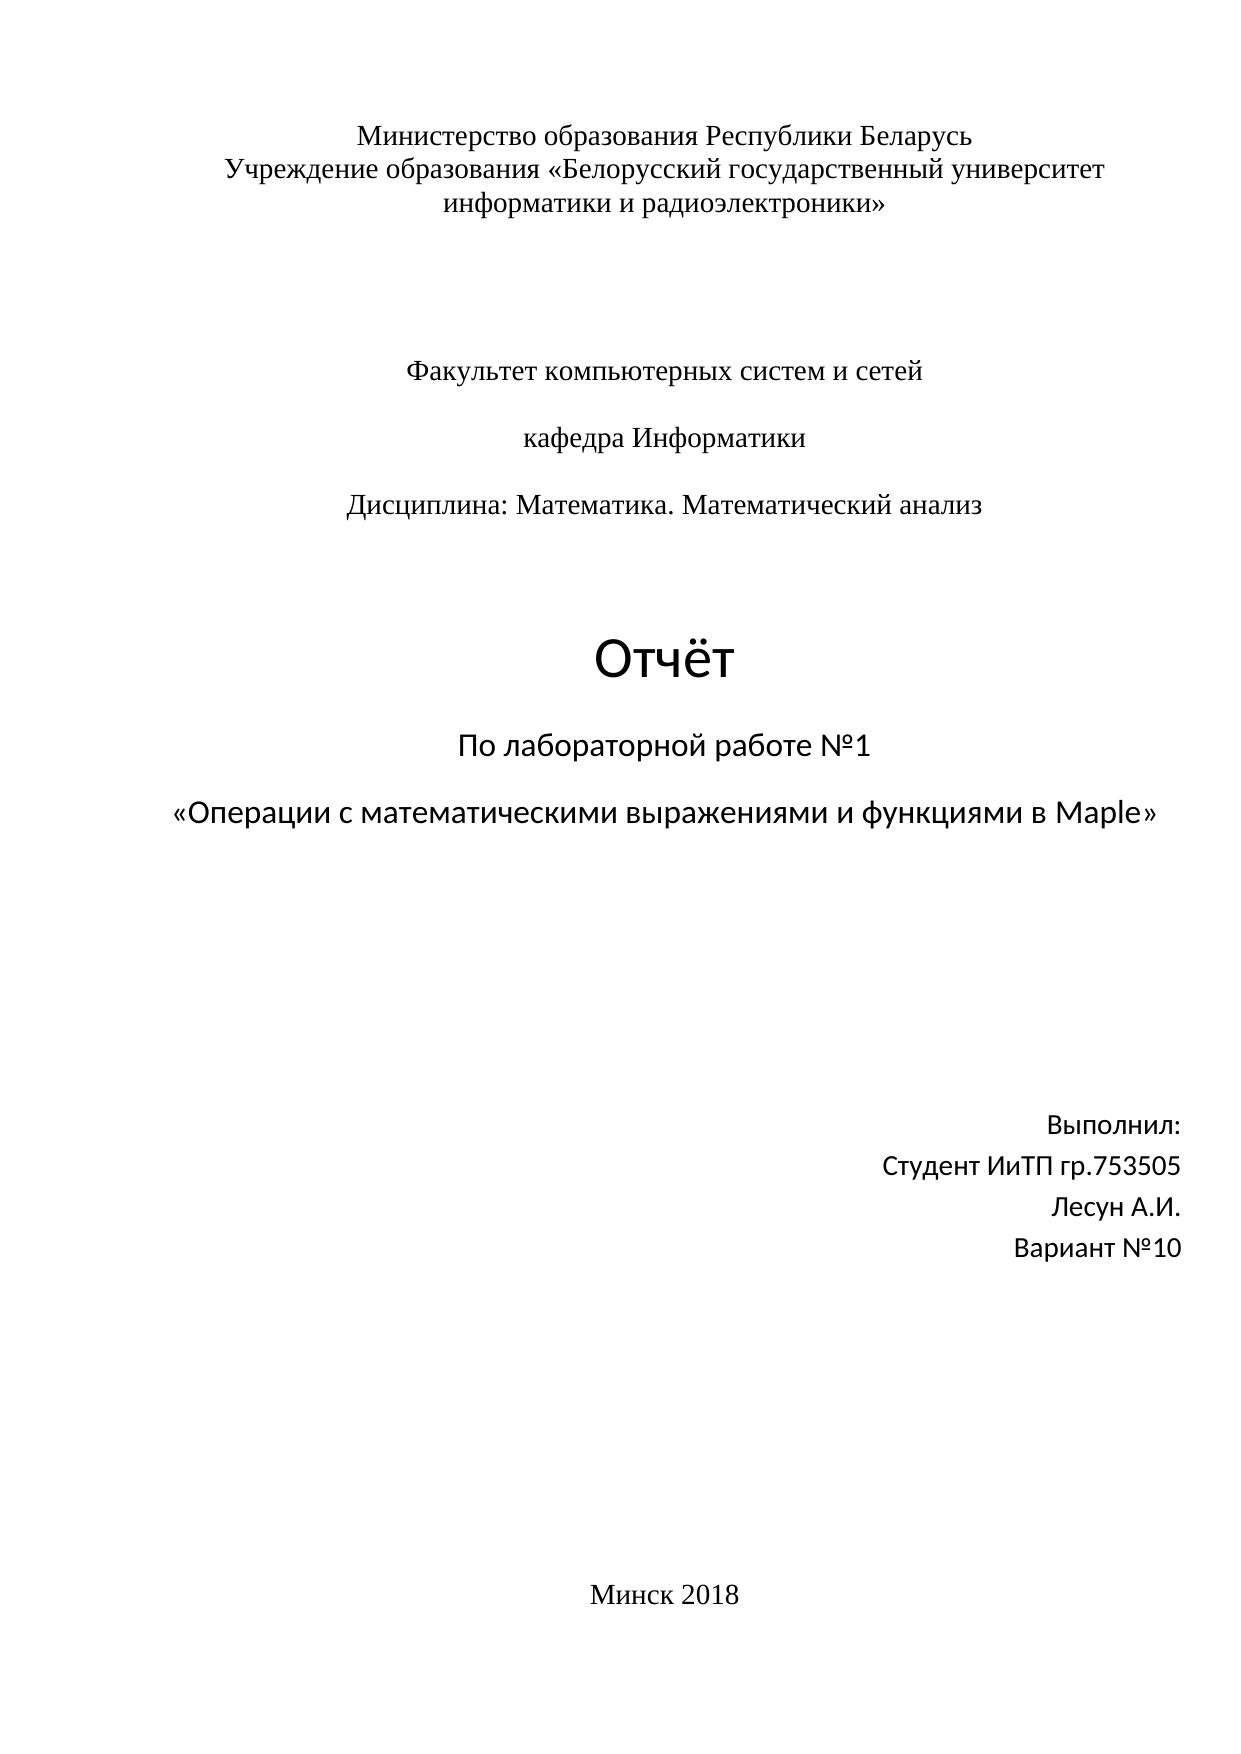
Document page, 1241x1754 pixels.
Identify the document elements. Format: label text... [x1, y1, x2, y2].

text кафедра Информатики [177, 420, 1152, 453]
text Учреждение образования «Белорусский государственный университет информатики и радиоэлектроники» [177, 152, 1152, 219]
text Минск 2018 [177, 1577, 1152, 1610]
text Выполнил: Студент ИиТП гр.753505 Лесун А.И. Вариант №10 [148, 1106, 1181, 1265]
text По лабораторной работе №1 [148, 724, 1181, 765]
text «Операции с математическими выражениями и функциями в Maple» [148, 792, 1181, 832]
text Дисциплина: Математика. Математический анализ [177, 487, 1152, 521]
text Министерство образования Республики Беларусь [177, 118, 1152, 152]
text Отчёт [148, 621, 1181, 692]
text Факультет компьютерных систем и сетей [177, 353, 1152, 386]
